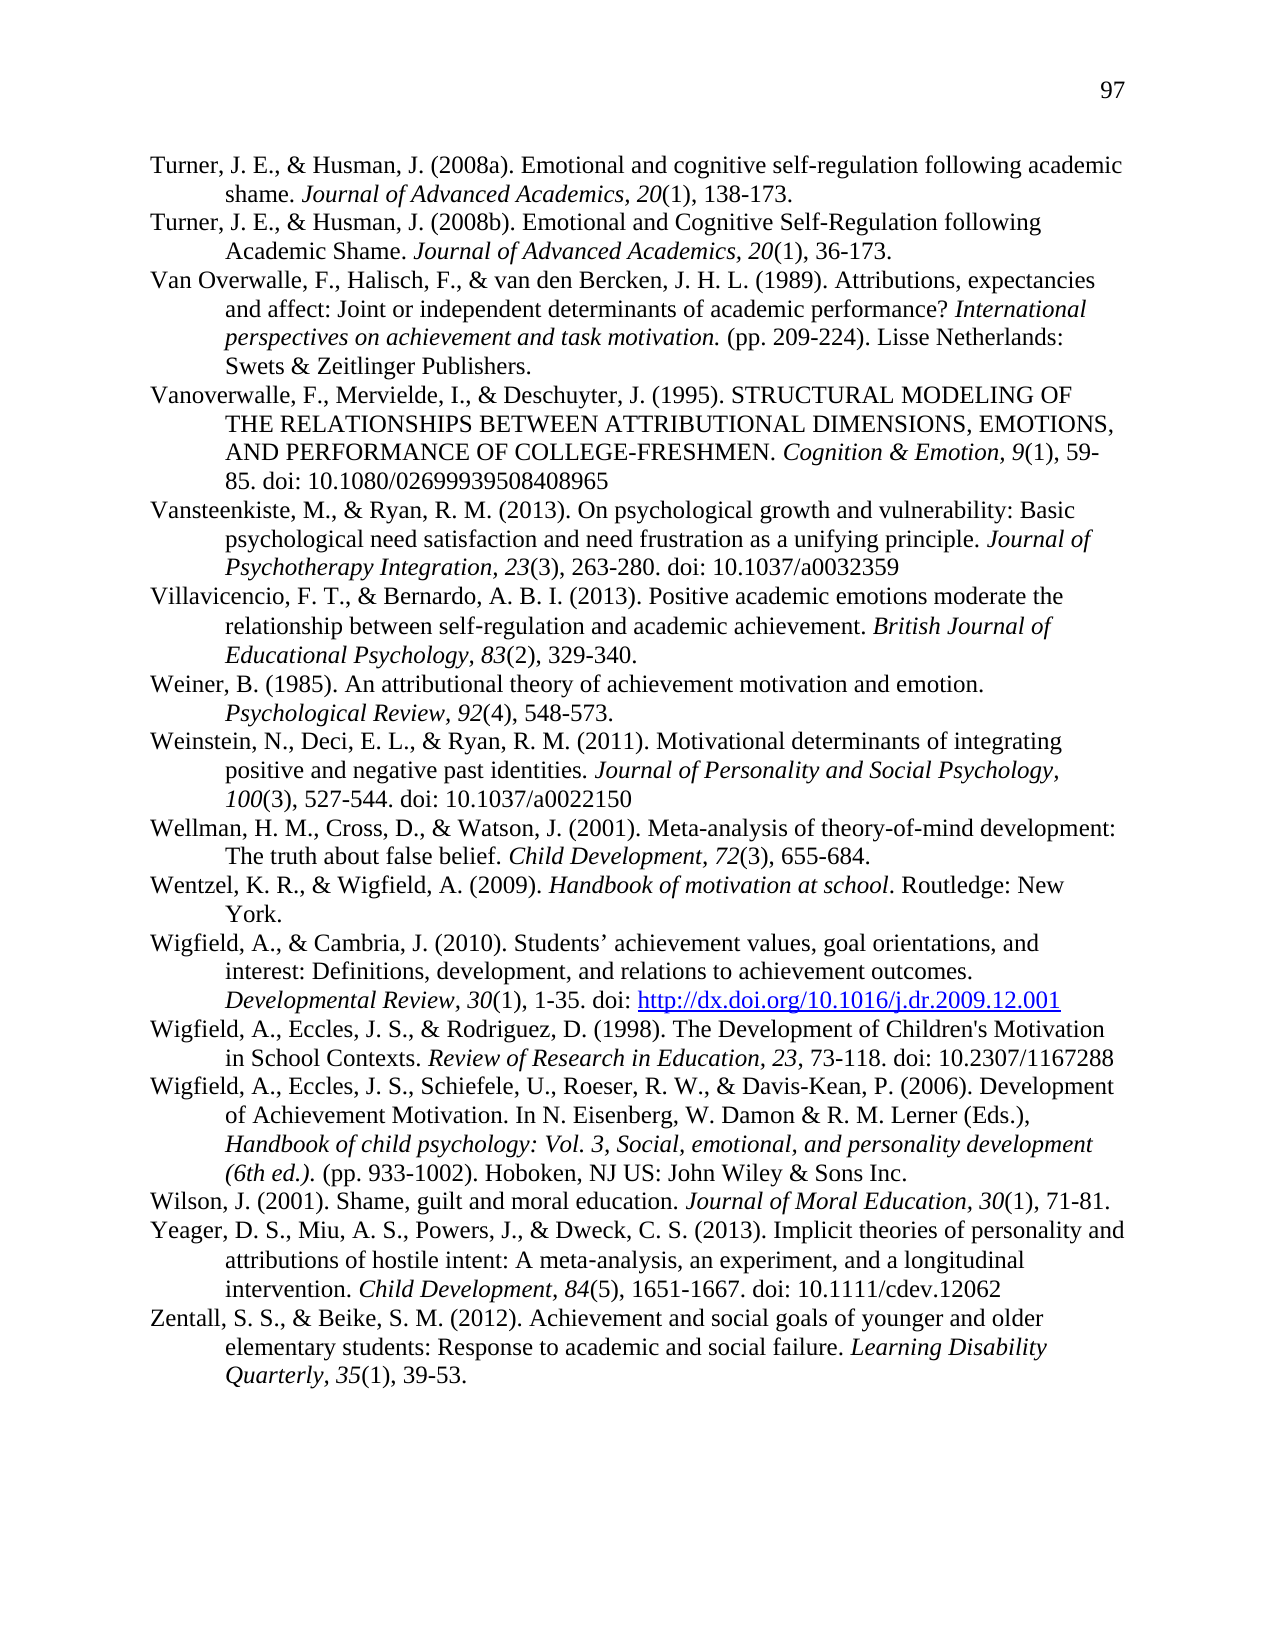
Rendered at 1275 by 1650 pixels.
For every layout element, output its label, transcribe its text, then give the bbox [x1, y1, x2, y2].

text Zentall, S. S., & Beike, S. M. (2012). Achievement and social goals of younger and older elementary students: Response to academic and social failure. Learning Disability Quarterly, 35(1), 39-53. [150, 1303, 1125, 1389]
text Wigfield, A., Eccles, J. S., Schiefele, U., Roeser, R. W., & Davis-Kean, P. (2006). Development of Achievement Motivation. In N. Eisenberg, W. Damon & R. M. Lerner (Eds.), Handbook of child psychology: Vol. 3, Social, emotional, and personality development (6th ed.). (pp. 933-1002). Hoboken, NJ US: John Wiley & Sons Inc. [150, 1071, 1125, 1186]
text Wentzel, K. R., & Wigfield, A. (2009). Handbook of motivation at school. Routledge: New York. [150, 870, 1125, 928]
text Yeager, D. S., Miu, A. S., Powers, J., & Dweck, C. S. (2013). Implicit theories of personality and attributions of hostile intent: A meta‐analysis, an experiment, and a longitudinal intervention. Child Development, 84(5), 1651-1667. doi: 10.1111/cdev.12062 [150, 1215, 1125, 1303]
text Wilson, J. (2001). Shame, guilt and moral education. Journal of Moral Education, 30(1), 71-81. [150, 1186, 1125, 1215]
text Vanoverwalle, F., Mervielde, I., & Deschuyter, J. (1995). STRUCTURAL MODELING OF THE RELATIONSHIPS BETWEEN ATTRIBUTIONAL DIMENSIONS, EMOTIONS, AND PERFORMANCE OF COLLEGE-FRESHMEN. Cognition & Emotion, 9(1), 59-85. doi: 10.1080/02699939508408965 [150, 380, 1125, 495]
text Turner, J. E., & Husman, J. (2008b). Emotional and Cognitive Self-Regulation following Academic Shame. Journal of Advanced Academics, 20(1), 36-173. [150, 207, 1125, 265]
text Vansteenkiste, M., & Ryan, R. M. (2013). On psychological growth and vulnerability: Basic psychological need satisfaction and need frustration as a unifying principle. Journal of Psychotherapy Integration, 23(3), 263-280. doi: 10.1037/a0032359 [150, 495, 1125, 581]
text Wigfield, A., & Cambria, J. (2010). Students’ achievement values, goal orientations, and interest: Definitions, development, and relations to achievement outcomes. Developmental Review, 30(1), 1-35. doi: http://dx.doi.org/10.1016/j.dr.2009.12.001 [150, 928, 1125, 1014]
text Turner, J. E., & Husman, J. (2008a). Emotional and cognitive self-regulation following academic shame. Journal of Advanced Academics, 20(1), 138-173. [150, 150, 1125, 207]
text Wigfield, A., Eccles, J. S., & Rodriguez, D. (1998). The Development of Children's Motivation in School Contexts. Review of Research in Education, 23, 73-118. doi: 10.2307/1167288 [150, 1014, 1125, 1071]
text Van Overwalle, F., Halisch, F., & van den Bercken, J. H. L. (1989). Attributions, expectancies and affect: Joint or independent determinants of academic performance? International perspectives on achievement and task motivation. (pp. 209-224). Lisse Netherlands: Swets & Zeitlinger Publishers. [150, 265, 1125, 380]
text Weiner, B. (1985). An attributional theory of achievement motivation and emotion. Psychological Review, 92(4), 548-573. [150, 669, 1125, 726]
text Weinstein, N., Deci, E. L., & Ryan, R. M. (2011). Motivational determinants of integrating positive and negative past identities. Journal of Personality and Social Psychology, 100(3), 527-544. doi: 10.1037/a0022150 [150, 726, 1125, 813]
text Wellman, H. M., Cross, D., & Watson, J. (2001). Meta-analysis of theory-of-mind development: The truth about false belief. Child Development, 72(3), 655-684. [150, 813, 1125, 870]
text Villavicencio, F. T., & Bernardo, A. B. I. (2013). Positive academic emotions moderate the relationship between self‐regulation and academic achievement. British Journal of Educational Psychology, 83(2), 329-340. [150, 581, 1125, 669]
